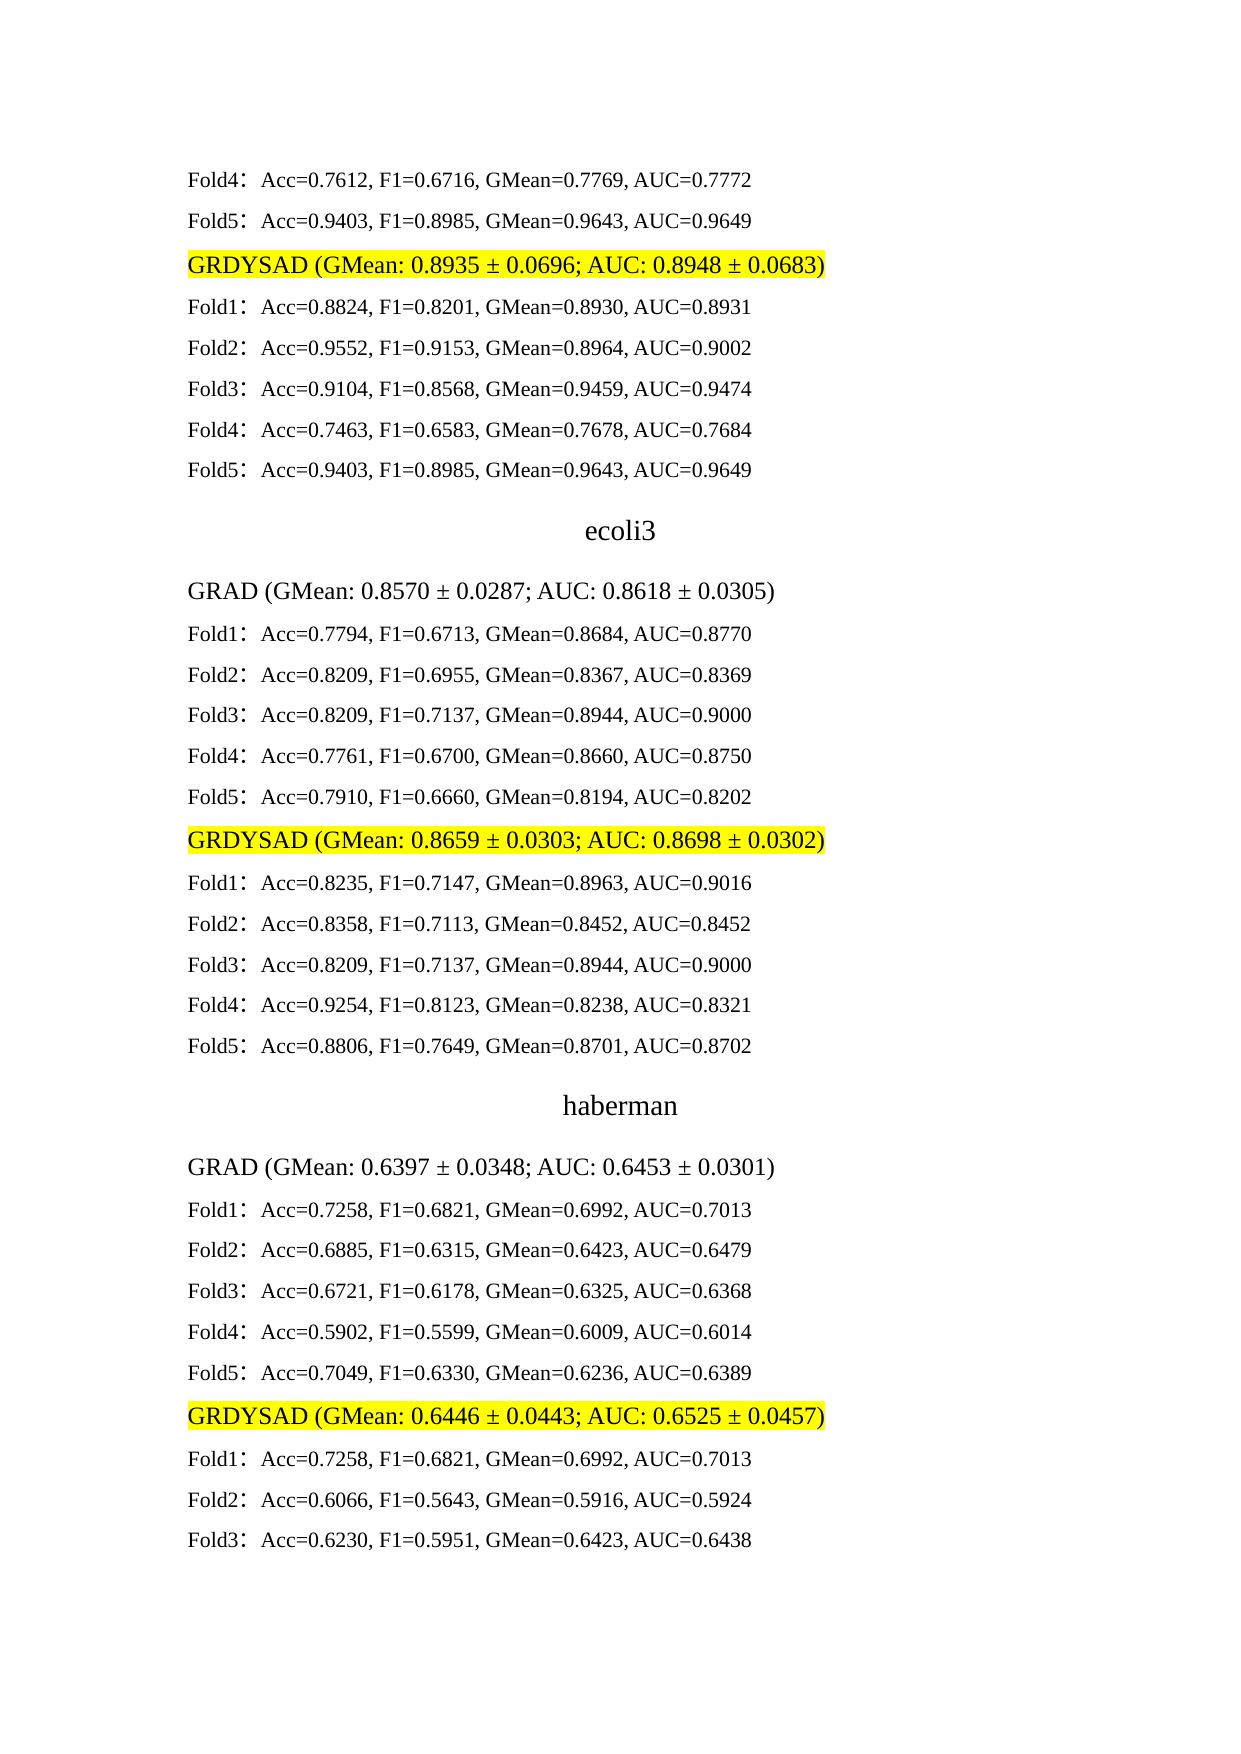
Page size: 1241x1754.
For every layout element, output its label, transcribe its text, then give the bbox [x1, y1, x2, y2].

subtitle GRAD (GMean: 0.8570 ± 0.0287; AUC: 0.8618 ± 0.0305) [187, 574, 1053, 607]
text Fold4：Acc=0.7761, F1=0.6700, GMean=0.8660, AUC=0.8750 [187, 738, 1053, 770]
text Fold5：Acc=0.7049, F1=0.6330, GMean=0.6236, AUC=0.6389 [187, 1354, 1053, 1387]
text Fold2：Acc=0.8358, F1=0.7113, GMean=0.8452, AUC=0.8452 [187, 905, 1053, 938]
text Fold1：Acc=0.7794, F1=0.6713, GMean=0.8684, AUC=0.8770 [187, 615, 1053, 648]
text Fold3：Acc=0.8209, F1=0.7137, GMean=0.8944, AUC=0.9000 [187, 946, 1053, 979]
subtitle GRDYSAD (GMean: 0.6446 ± 0.0443; AUC: 0.6525 ± 0.0457) [187, 1399, 1053, 1432]
text Fold2：Acc=0.6066, F1=0.5643, GMean=0.5916, AUC=0.5924 [187, 1481, 1053, 1514]
subtitle GRAD (GMean: 0.6397 ± 0.0348; AUC: 0.6453 ± 0.0301) [187, 1150, 1053, 1183]
text Fold4：Acc=0.7612, F1=0.6716, GMean=0.7769, AUC=0.7772 [187, 162, 1053, 194]
text Fold1：Acc=0.7258, F1=0.6821, GMean=0.6992, AUC=0.7013 [187, 1440, 1053, 1473]
subtitle GRDYSAD (GMean: 0.8935 ± 0.0696; AUC: 0.8948 ± 0.0683) [187, 248, 1053, 280]
text Fold1：Acc=0.8235, F1=0.7147, GMean=0.8963, AUC=0.9016 [187, 864, 1053, 897]
text Fold4：Acc=0.5902, F1=0.5599, GMean=0.6009, AUC=0.6014 [187, 1314, 1053, 1346]
subtitle GRDYSAD (GMean: 0.8659 ± 0.0303; AUC: 0.8698 ± 0.0302) [187, 824, 1053, 856]
text Fold2：Acc=0.6885, F1=0.6315, GMean=0.6423, AUC=0.6479 [187, 1232, 1053, 1264]
text Fold5：Acc=0.9403, F1=0.8985, GMean=0.9643, AUC=0.9649 [187, 203, 1053, 235]
text Fold3：Acc=0.9104, F1=0.8568, GMean=0.9459, AUC=0.9474 [187, 370, 1053, 403]
text Fold5：Acc=0.7910, F1=0.6660, GMean=0.8194, AUC=0.8202 [187, 779, 1053, 811]
subtitle haberman [187, 1073, 1053, 1138]
text Fold5：Acc=0.9403, F1=0.8985, GMean=0.9643, AUC=0.9649 [187, 452, 1053, 484]
text Fold4：Acc=0.7463, F1=0.6583, GMean=0.7678, AUC=0.7684 [187, 411, 1053, 444]
subtitle ecoli3 [187, 497, 1053, 562]
text Fold3：Acc=0.6721, F1=0.6178, GMean=0.6325, AUC=0.6368 [187, 1273, 1053, 1305]
text Fold3：Acc=0.6230, F1=0.5951, GMean=0.6423, AUC=0.6438 [187, 1522, 1053, 1554]
text Fold2：Acc=0.9552, F1=0.9153, GMean=0.8964, AUC=0.9002 [187, 329, 1053, 362]
text Fold2：Acc=0.8209, F1=0.6955, GMean=0.8367, AUC=0.8369 [187, 656, 1053, 689]
text Fold5：Acc=0.8806, F1=0.7649, GMean=0.8701, AUC=0.8702 [187, 1028, 1053, 1060]
text Fold3：Acc=0.8209, F1=0.7137, GMean=0.8944, AUC=0.9000 [187, 697, 1053, 729]
text Fold4：Acc=0.9254, F1=0.8123, GMean=0.8238, AUC=0.8321 [187, 987, 1053, 1019]
text Fold1：Acc=0.8824, F1=0.8201, GMean=0.8930, AUC=0.8931 [187, 289, 1053, 321]
text Fold1：Acc=0.7258, F1=0.6821, GMean=0.6992, AUC=0.7013 [187, 1191, 1053, 1224]
